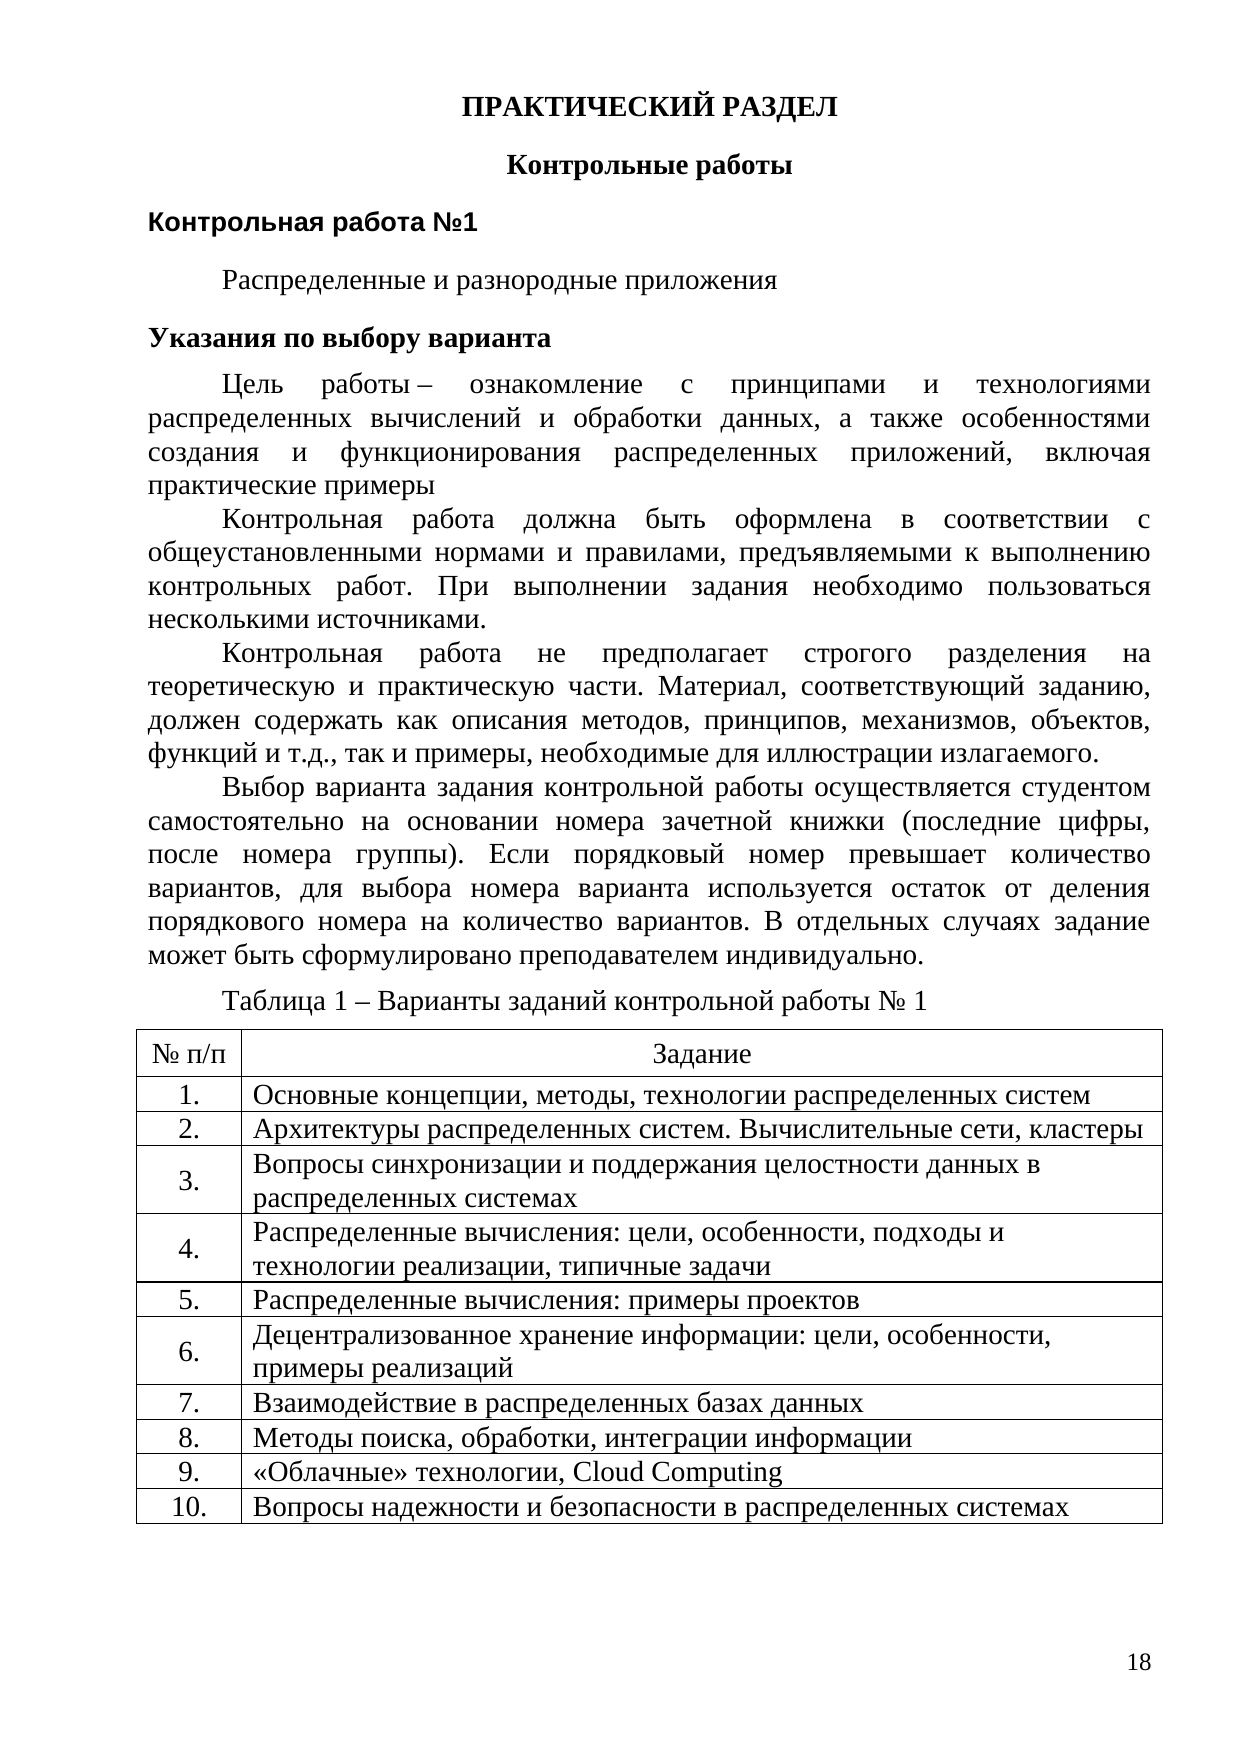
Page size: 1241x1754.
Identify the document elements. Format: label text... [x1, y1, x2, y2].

table_cell Распределенные вычисления: цели, особенности, подходы и технологии реализации, типичные задачи [242, 1214, 1162, 1281]
table_cell Методы поиска, обработки, интеграции информации [242, 1420, 1162, 1453]
table_cell Распределенные вычисления: примеры проектов [242, 1283, 1162, 1316]
table_cell Децентрализованное хранение информации: цели, особенности, примеры реализаций [242, 1317, 1162, 1384]
table_cell Вопросы синхронизации и поддержания целостности данных в распределенных системах [242, 1146, 1162, 1213]
text Таблица 1 – Варианты заданий контрольной работы № 1 [148, 983, 1152, 1016]
table_cell Вопросы надежности и безопасности в распределенных системах [242, 1489, 1162, 1522]
table_cell 2. [137, 1112, 241, 1145]
text Распределенные и разнородные приложения [148, 262, 1152, 296]
text Контрольная работа не предполагает строгого разделения на теоретическую и практическую части. Материал, соответствующий заданию, должен содержать как описания методов, принципов, механизмов, объектов, функций и т.д., так и примеры, необходимые для иллюстрации излагаемого. [148, 635, 1152, 769]
subtitle Указания по выбору варианта [148, 321, 1152, 354]
table_cell 1. [137, 1077, 241, 1111]
table_cell 5. [137, 1283, 241, 1316]
text Цель работы – ознакомление с принципами и технологиями распределенных вычислений и обработки данных, а также особенностями создания и функционирования распределенных приложений, включая практические примеры [148, 367, 1152, 501]
table_header № п/п [137, 1030, 241, 1076]
table_cell «Облачные» технологии, Cloud Computing [242, 1454, 1162, 1488]
table_cell 10. [137, 1489, 241, 1522]
text Контрольная работа должна быть оформлена в соответствии с общеустановленными нормами и правилами, предъявляемыми к выполнению контрольных работ. При выполнении задания необходимо пользоваться несколькими источниками. [148, 501, 1152, 635]
table_cell 8. [137, 1420, 241, 1453]
table_cell Взаимодействие в распределенных базах данных [242, 1385, 1162, 1419]
table_cell Архитектуры распределенных систем. Вычислительные сети, кластеры [242, 1112, 1162, 1145]
table_cell 6. [137, 1317, 241, 1384]
table_header Задание [242, 1030, 1162, 1076]
subtitle Контрольная работа №1 [148, 206, 1152, 237]
table_cell 4. [137, 1214, 241, 1281]
text Выбор варианта задания контрольной работы осуществляется студентом самостоятельно на основании номера зачетной книжки (последние цифры, после номера группы). Если порядковый номер превышает количество вариантов, для выбора номера варианта используется остаток от деления порядкового номера на количество вариантов. В отдельных случаях задание может быть сформулировано преподавателем индивидуально. [148, 769, 1152, 970]
table_cell 7. [137, 1385, 241, 1419]
table_cell Основные концепции, методы, технологии распределенных систем [242, 1077, 1162, 1111]
subtitle Практический раздел [148, 89, 1152, 122]
table_cell 9. [137, 1454, 241, 1488]
subtitle Контрольные работы [148, 147, 1152, 181]
table_cell 3. [137, 1146, 241, 1213]
